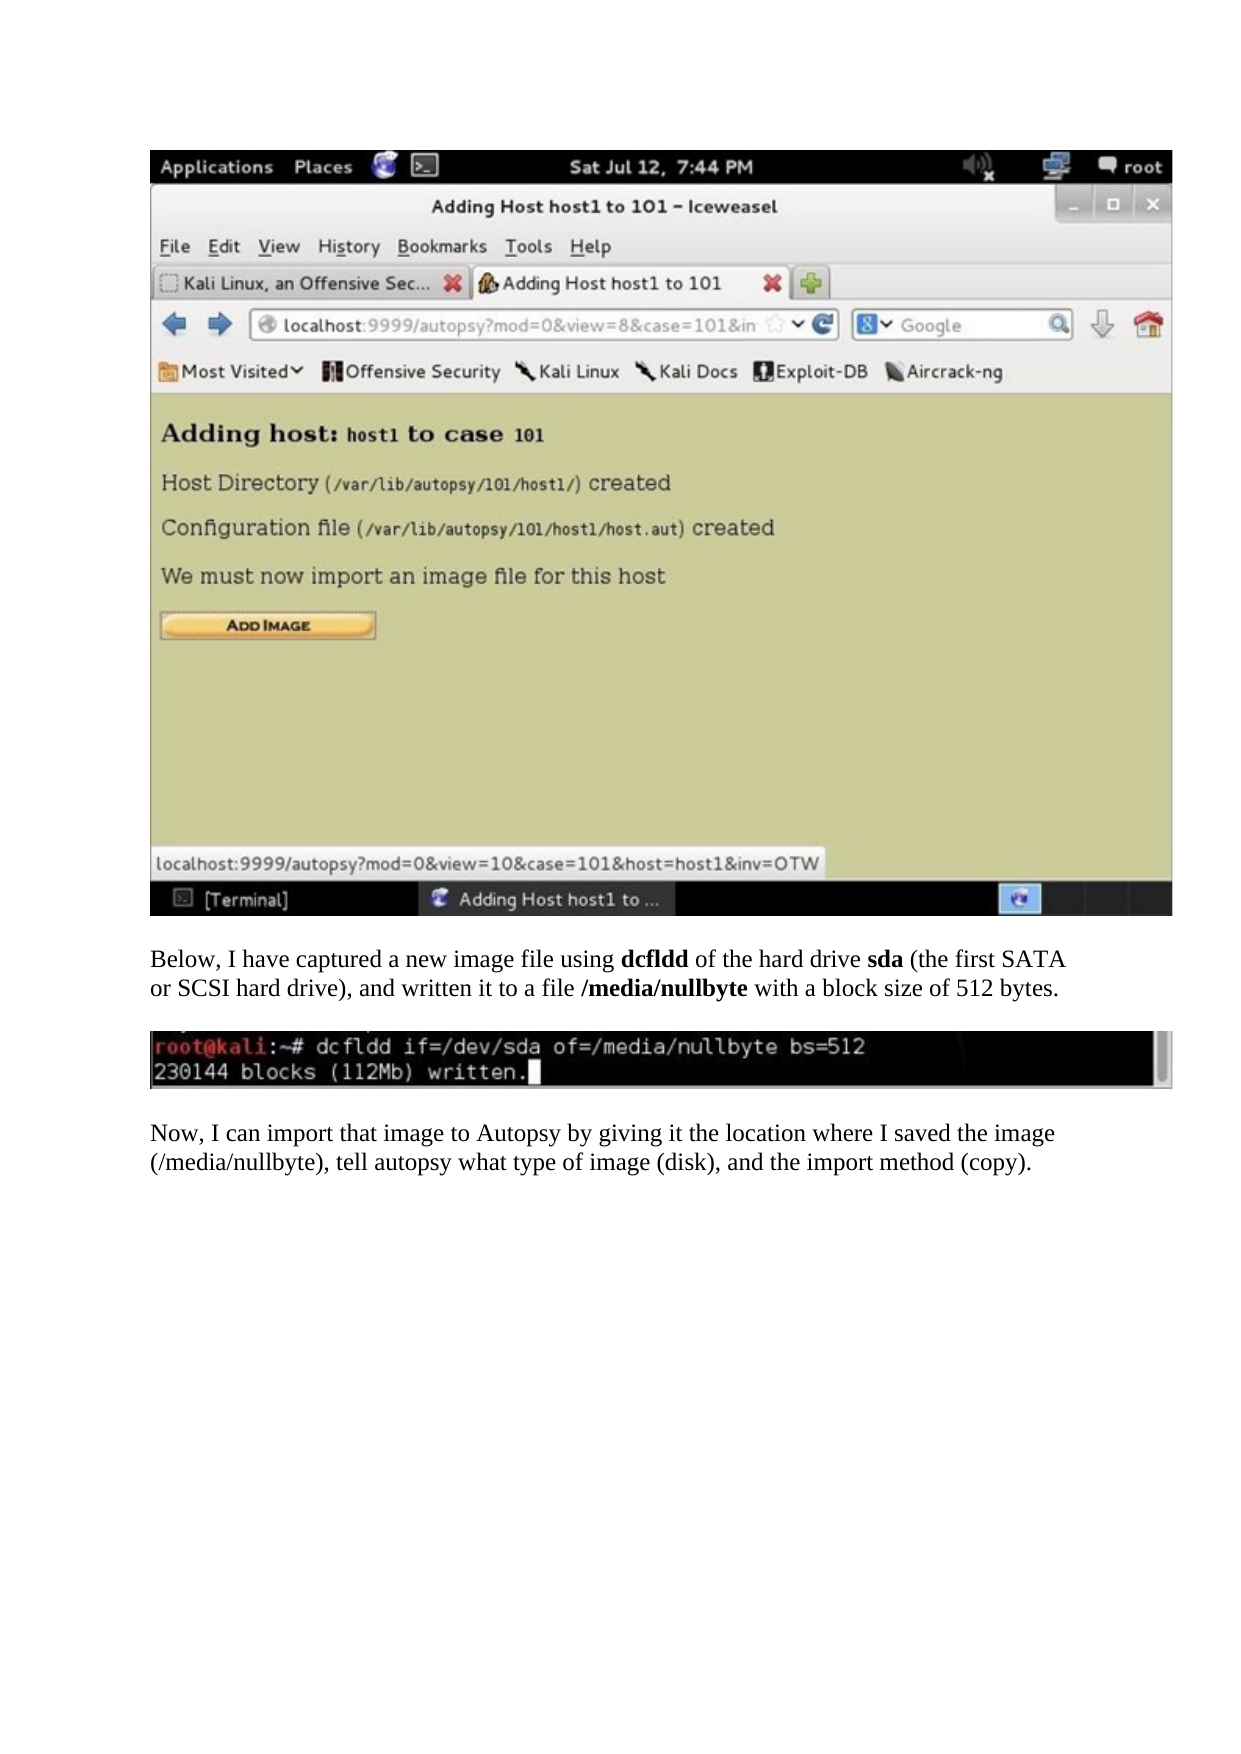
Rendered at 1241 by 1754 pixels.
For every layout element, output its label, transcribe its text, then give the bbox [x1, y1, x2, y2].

text Now, I can import that image to Autopsy by giving it the location where I saved the image (/media/nullbyte), tell autopsy what type of image (disk), and the import method (copy). [150, 1118, 1090, 1176]
text Below, I have captured a new image file using dcfldd of the hard drive sda (the first SATA or SCSI hard drive), and written it to a file /media/nullbyte with a block size of 512 bytes. [150, 944, 1090, 1002]
picture [150, 1031, 1173, 1089]
picture [150, 150, 1173, 916]
